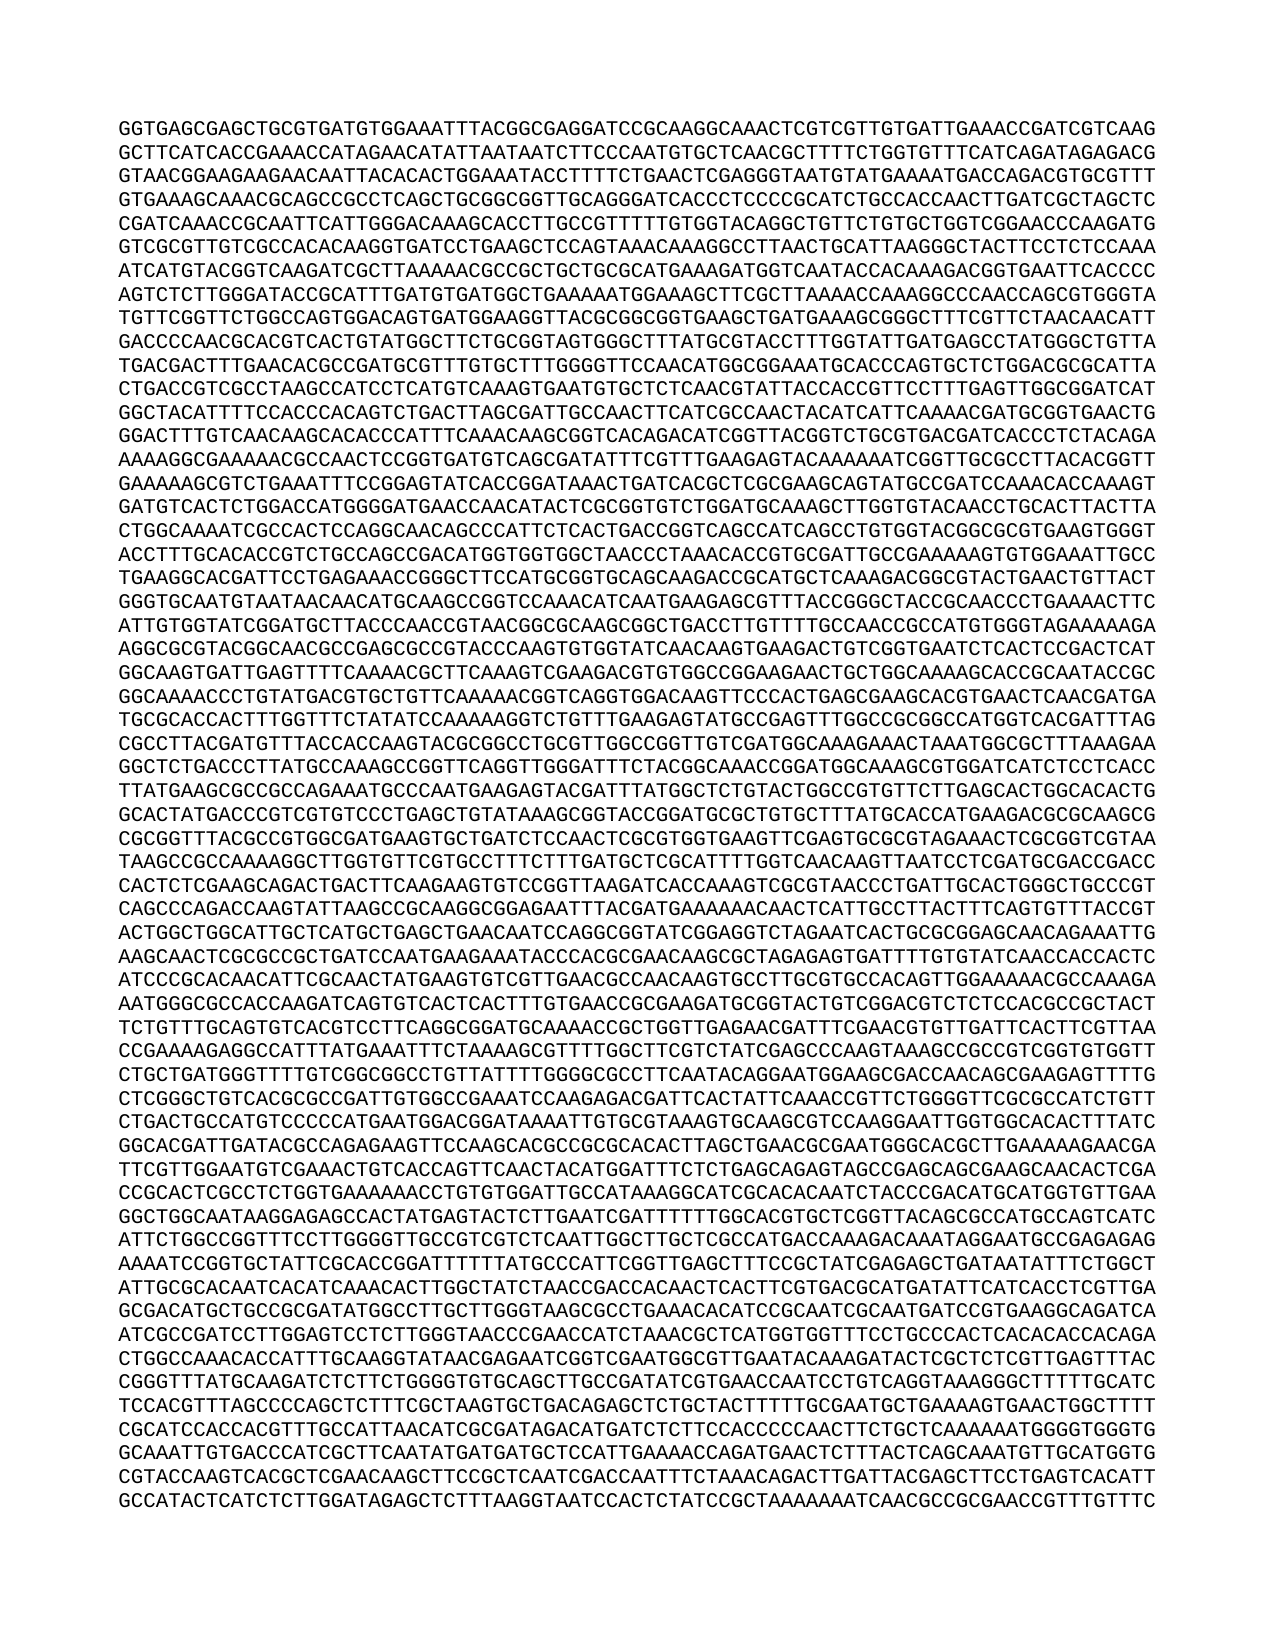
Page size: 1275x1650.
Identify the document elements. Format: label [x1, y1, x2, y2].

text [118, 118, 1157, 1513]
